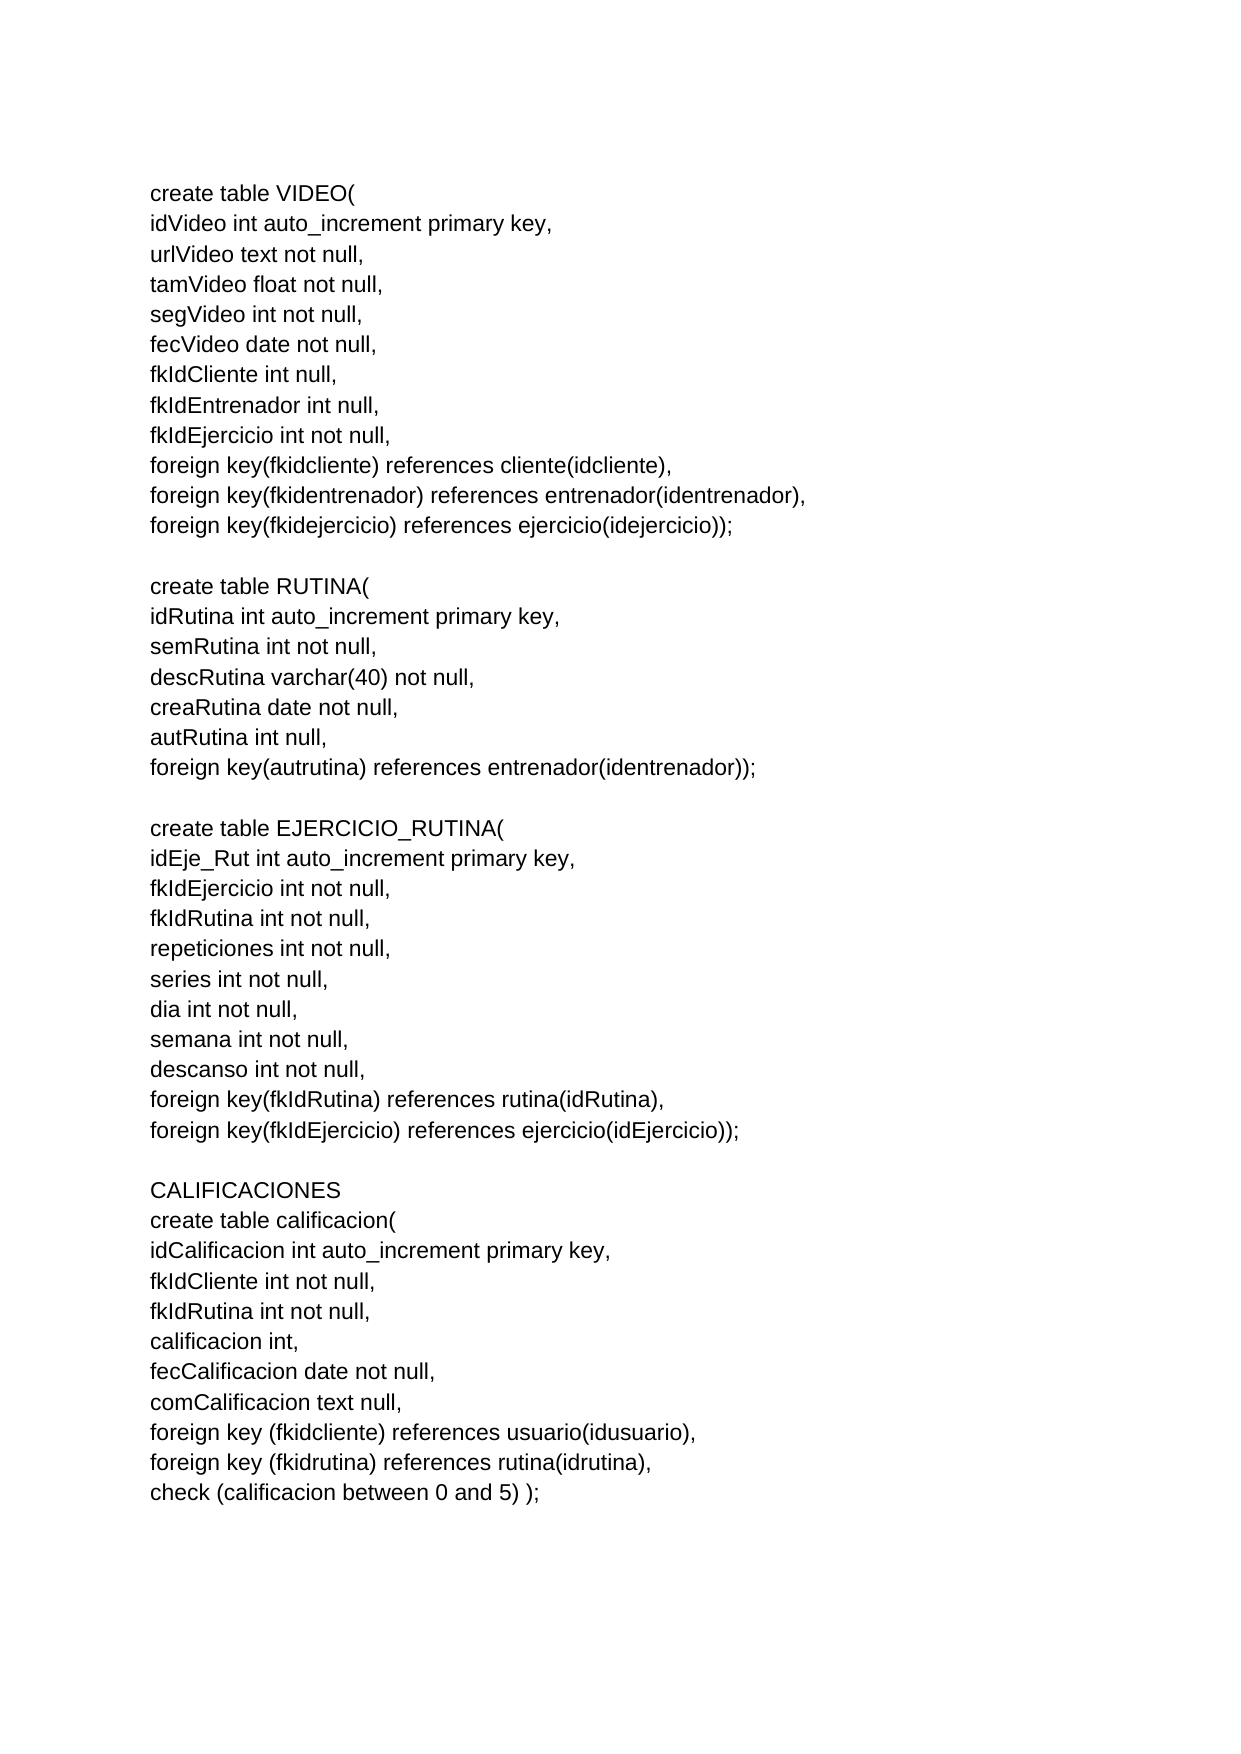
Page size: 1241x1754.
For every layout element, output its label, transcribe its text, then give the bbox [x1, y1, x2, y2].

text foreign key(fkIdRutina) references rutina(idRutina), [150, 1086, 1090, 1113]
text comCalificacion text null, [150, 1388, 1090, 1415]
text segVideo int not null, [150, 301, 1090, 327]
text CALIFICACIONES [150, 1177, 1090, 1203]
text series int not null, [150, 966, 1090, 992]
text create table VIDEO( [150, 180, 1090, 207]
text create table EJERCICIO_RUTINA( [150, 814, 1090, 841]
text idVideo int auto_increment primary key, [150, 210, 1090, 237]
text fkIdEntrenador int null, [150, 392, 1090, 418]
text fkIdRutina int not null, [150, 905, 1090, 932]
text semRutina int not null, [150, 633, 1090, 660]
text foreign key (fkidrutina) references rutina(idrutina), [150, 1449, 1090, 1475]
text foreign key(autrutina) references entrenador(identrenador)); [150, 754, 1090, 781]
text creaRutina date not null, [150, 694, 1090, 720]
text fecCalificacion date not null, [150, 1358, 1090, 1385]
text foreign key (fkidcliente) references usuario(idusuario), [150, 1419, 1090, 1445]
text check (calificacion between 0 and 5) ); [150, 1479, 1090, 1506]
text fkIdCliente int null, [150, 361, 1090, 388]
text fkIdEjercicio int not null, [150, 875, 1090, 901]
text foreign key(fkIdEjercicio) references ejercicio(idEjercicio)); [150, 1117, 1090, 1143]
text idEje_Rut int auto_increment primary key, [150, 845, 1090, 871]
text fkIdCliente int not null, [150, 1268, 1090, 1294]
text create table calificacion( [150, 1207, 1090, 1234]
text create table RUTINA( [150, 573, 1090, 599]
text fkIdRutina int not null, [150, 1298, 1090, 1324]
text repeticiones int not null, [150, 935, 1090, 962]
text descanso int not null, [150, 1056, 1090, 1083]
text foreign key(fkidejercicio) references ejercicio(idejercicio)); [150, 512, 1090, 539]
text idRutina int auto_increment primary key, [150, 603, 1090, 629]
text foreign key(fkidentrenador) references entrenador(identrenador), [150, 482, 1090, 509]
text dia int not null, [150, 996, 1090, 1022]
text descRutina varchar(40) not null, [150, 663, 1090, 690]
text fkIdEjercicio int not null, [150, 422, 1090, 448]
text calificacion int, [150, 1328, 1090, 1354]
text idCalificacion int auto_increment primary key, [150, 1237, 1090, 1264]
text urlVideo text not null, [150, 241, 1090, 267]
text semana int not null, [150, 1026, 1090, 1052]
text autRutina int null, [150, 724, 1090, 750]
text fecVideo date not null, [150, 331, 1090, 358]
text tamVideo float not null, [150, 271, 1090, 297]
text foreign key(fkidcliente) references cliente(idcliente), [150, 452, 1090, 478]
